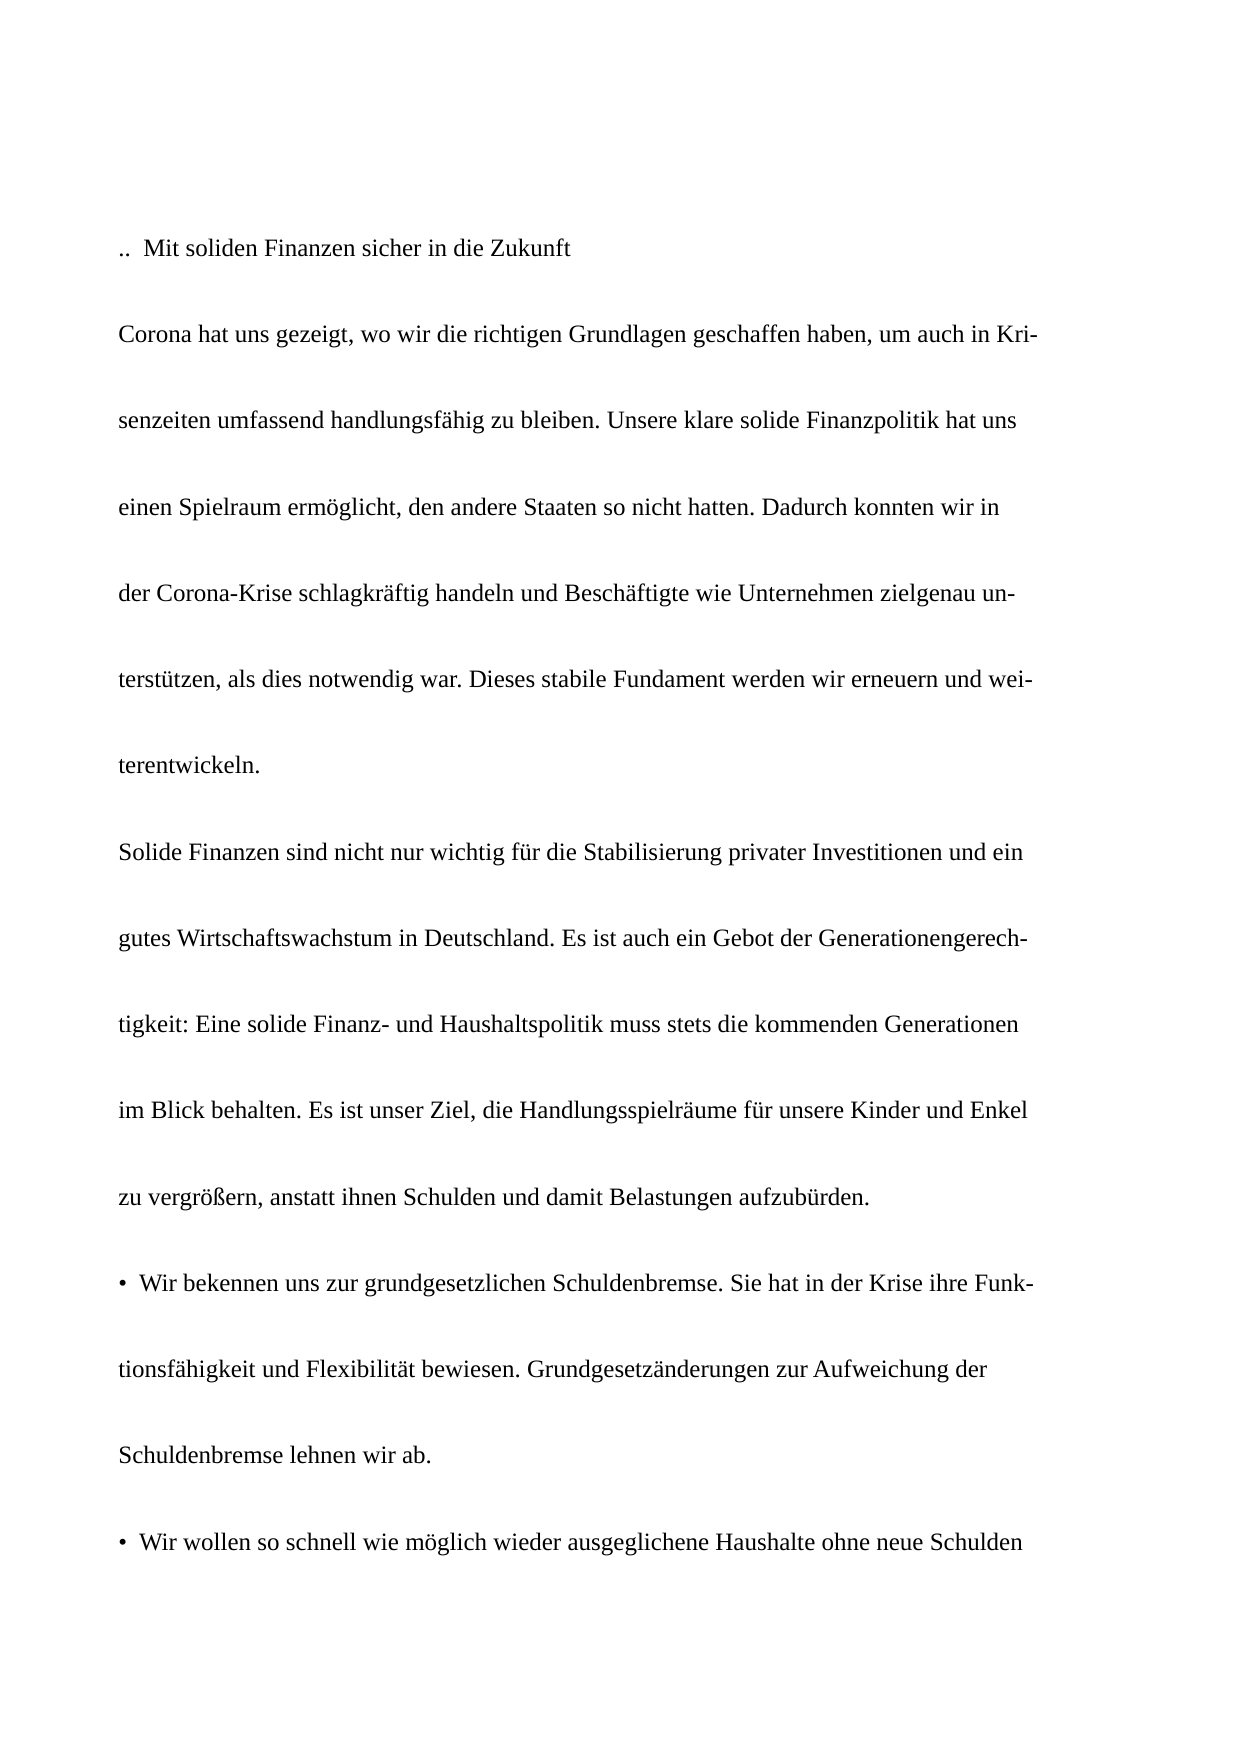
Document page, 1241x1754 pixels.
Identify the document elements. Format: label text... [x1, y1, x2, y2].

text .. Mit soliden Finanzen sicher in die Zukunft [118, 233, 1122, 262]
text Corona hat uns gezeigt, wo wir die richtigen Grundlagen geschaffen haben, um auch in Kri- [118, 319, 1122, 348]
text Solide Finanzen sind nicht nur wichtig für die Stabilisierung privater Investitionen und ein [118, 837, 1122, 866]
text terentwickeln. [118, 751, 1122, 779]
text • Wir wollen so schnell wie möglich wieder ausgeglichene Haushalte ohne neue Schulden [118, 1527, 1122, 1556]
text zu vergrößern, anstatt ihnen Schulden und damit Belastungen aufzubürden. [118, 1182, 1122, 1211]
text einen Spielraum ermöglicht, den andere Staaten so nicht hatten. Dadurch konnten wir in [118, 492, 1122, 521]
text der Corona-Krise schlagkräftig handeln und Beschäftigte wie Unternehmen zielgenau un- [118, 578, 1122, 607]
text senzeiten umfassend handlungsfähig zu bleiben. Unsere klare solide Finanzpolitik hat uns [118, 406, 1122, 434]
text tigkeit: Eine solide Finanz- und Haushaltspolitik muss stets die kommenden Generationen [118, 1009, 1122, 1038]
text gutes Wirtschaftswachstum in Deutschland. Es ist auch ein Gebot der Generationengerech- [118, 923, 1122, 952]
text tionsfähigkeit und Flexibilität bewiesen. Grundgesetzänderungen zur Aufweichung der [118, 1354, 1122, 1383]
text Schuldenbremse lehnen wir ab. [118, 1441, 1122, 1469]
text im Blick behalten. Es ist unser Ziel, die Handlungsspielräume für unsere Kinder und Enkel [118, 1096, 1122, 1124]
text • Wir bekennen uns zur grundgesetzlichen Schuldenbremse. Sie hat in der Krise ihre Funk- [118, 1268, 1122, 1297]
text terstützen, als dies notwendig war. Dieses stabile Fundament werden wir erneuern und wei- [118, 664, 1122, 693]
